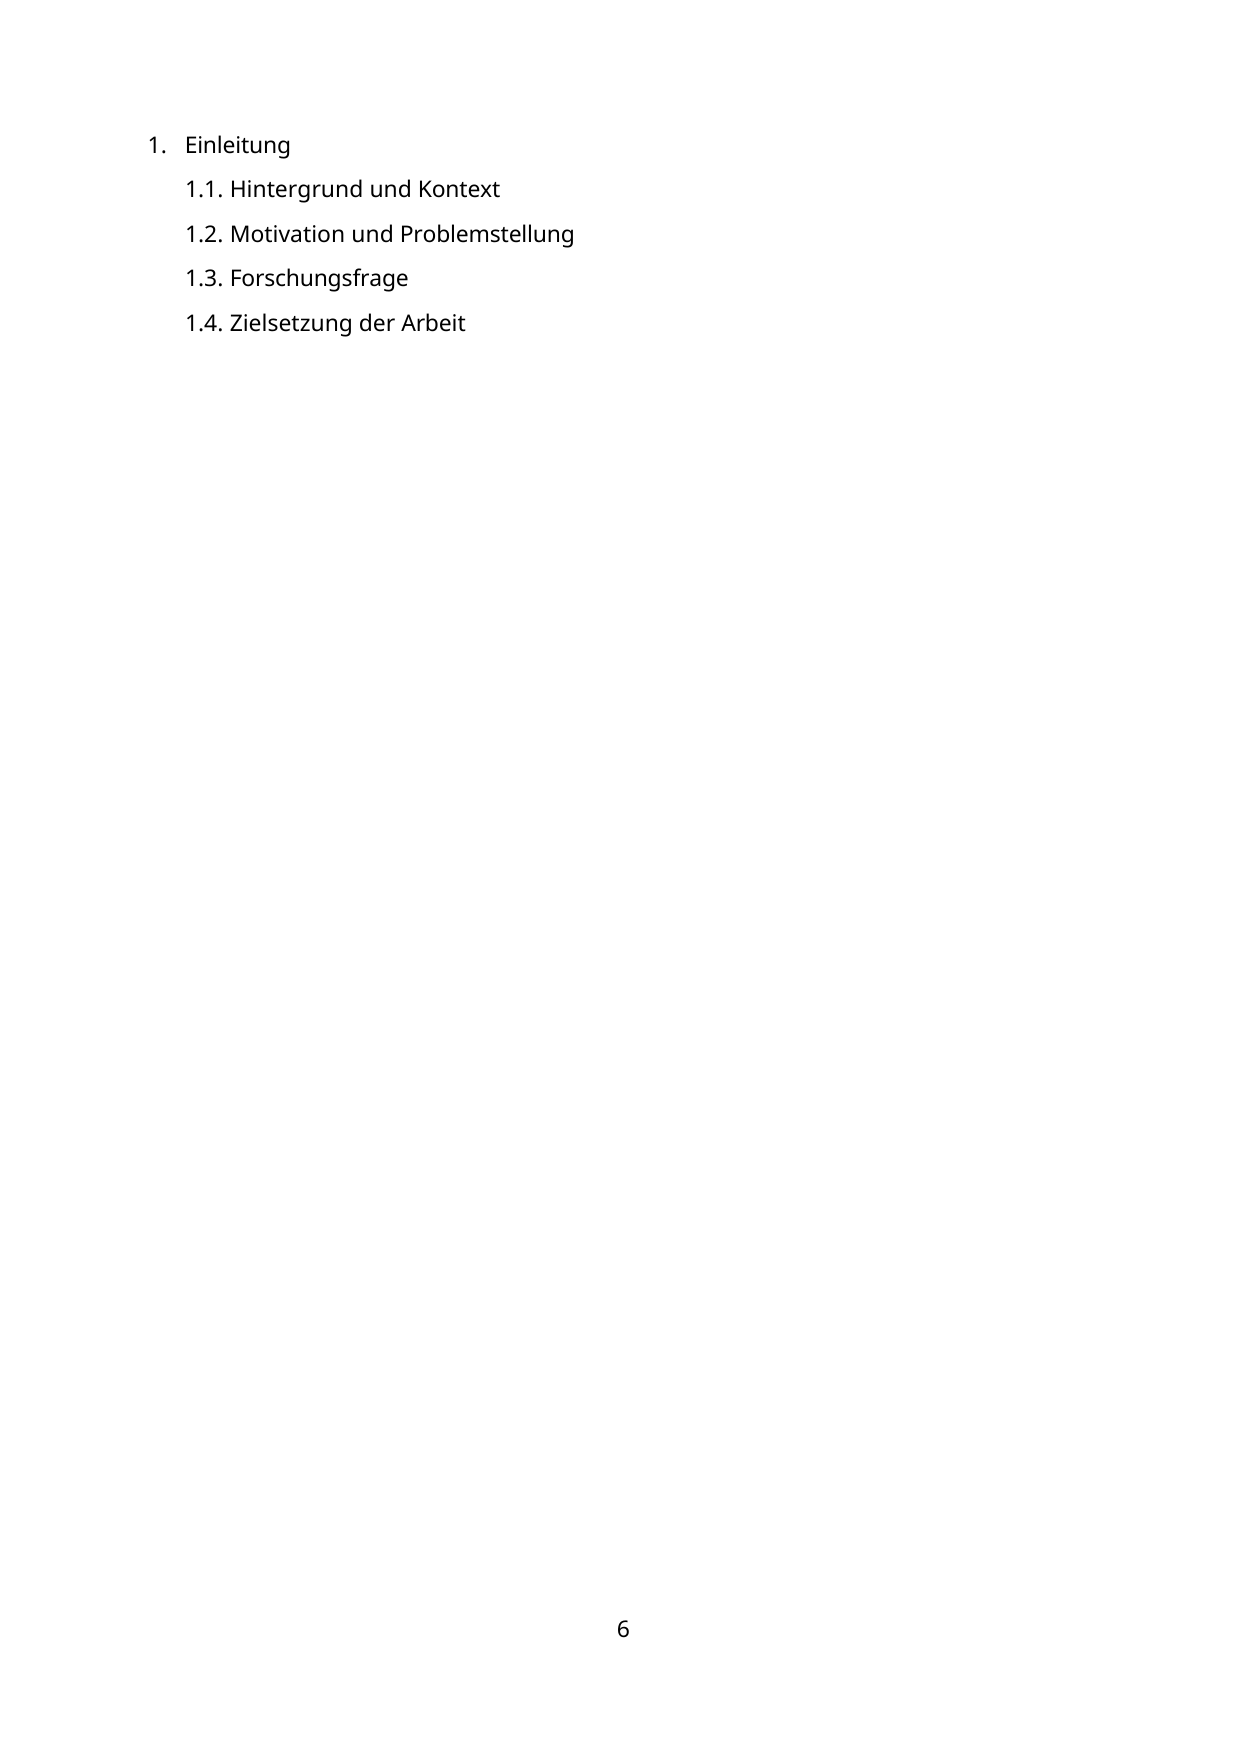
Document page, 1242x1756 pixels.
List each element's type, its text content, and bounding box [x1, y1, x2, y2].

list Forschungsfrage [185, 262, 1117, 293]
list Hintergrund und Kontext [185, 173, 1117, 204]
list Zielsetzung der Arbeit [185, 307, 1117, 338]
list Motivation und Problemstellung [185, 218, 1117, 249]
list Einleitung [147, 129, 1117, 160]
